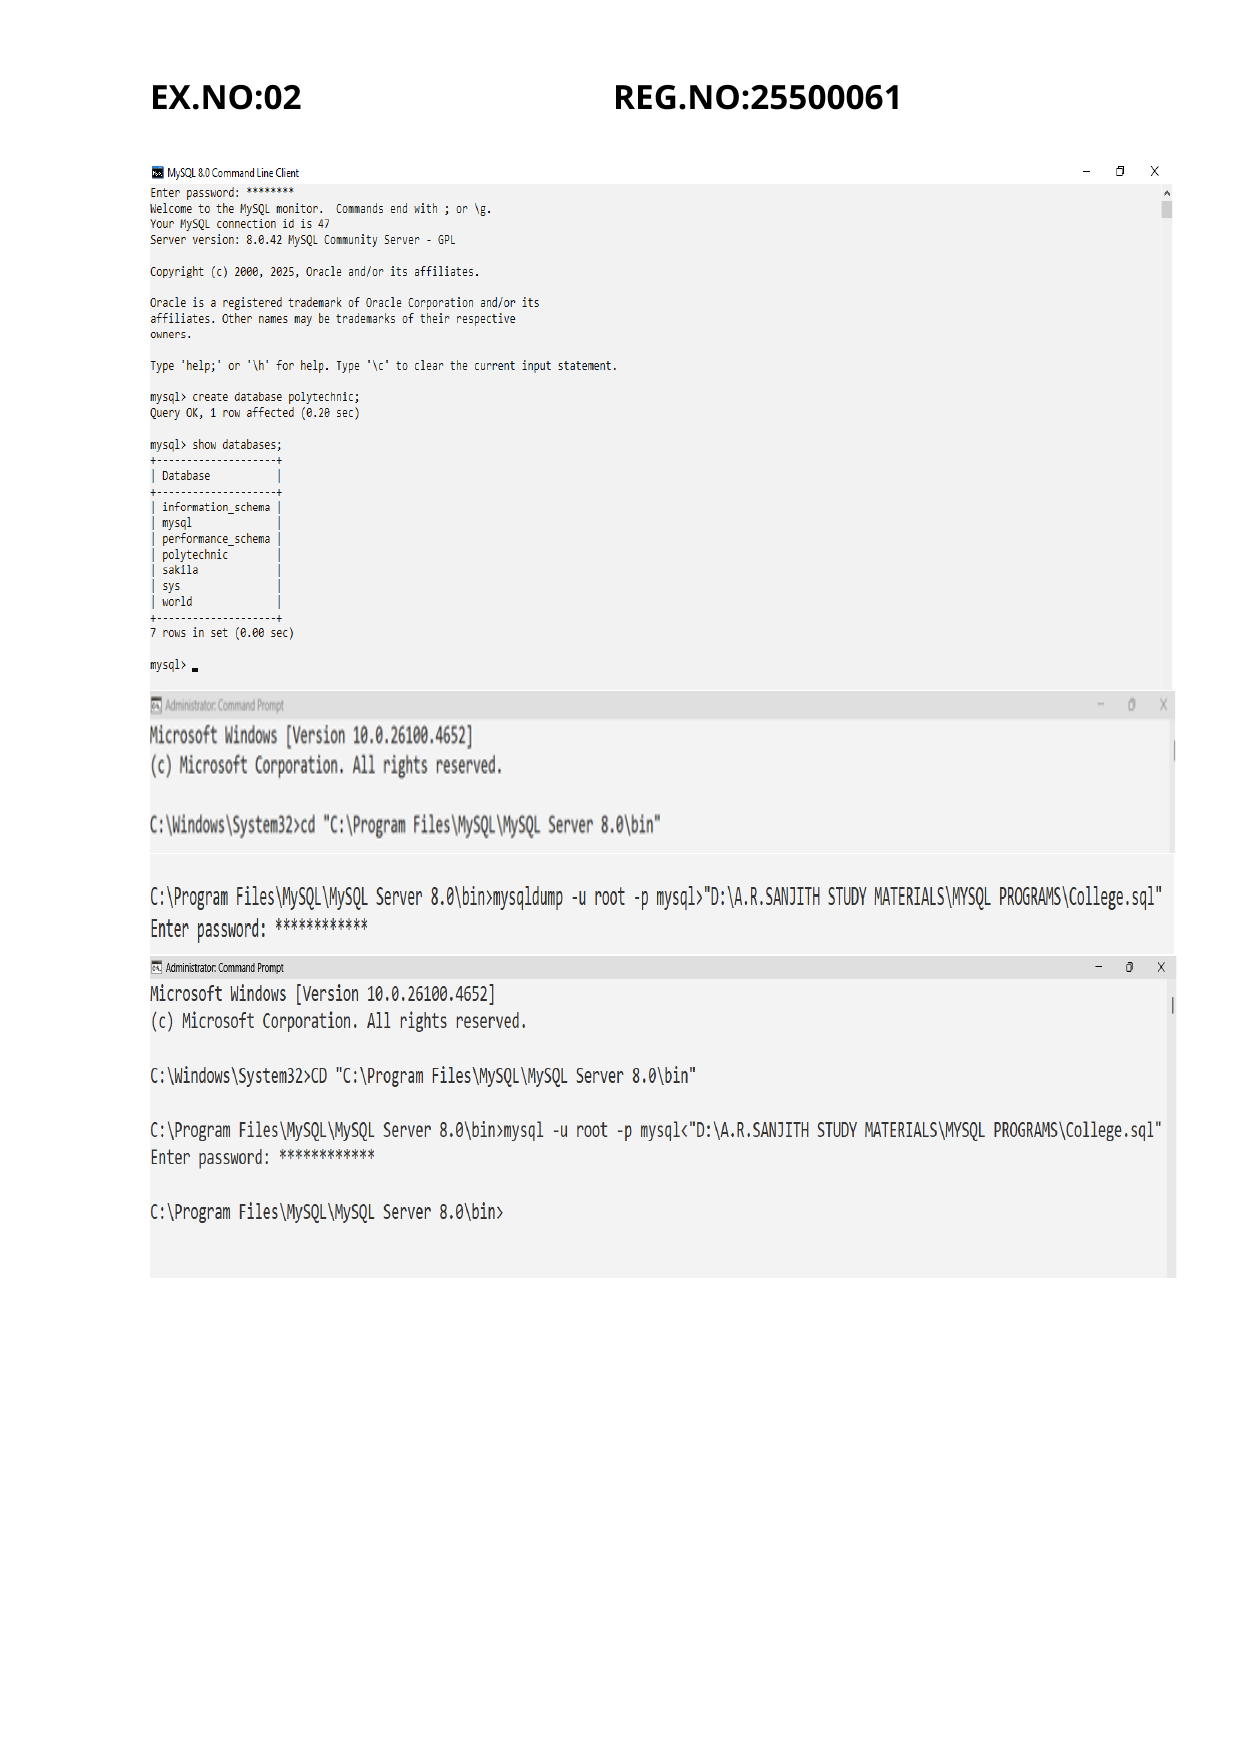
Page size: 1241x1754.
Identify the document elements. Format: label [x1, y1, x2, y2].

picture [150, 956, 1177, 1278]
picture [150, 691, 1175, 853]
picture [150, 854, 1174, 954]
picture [150, 161, 1173, 690]
